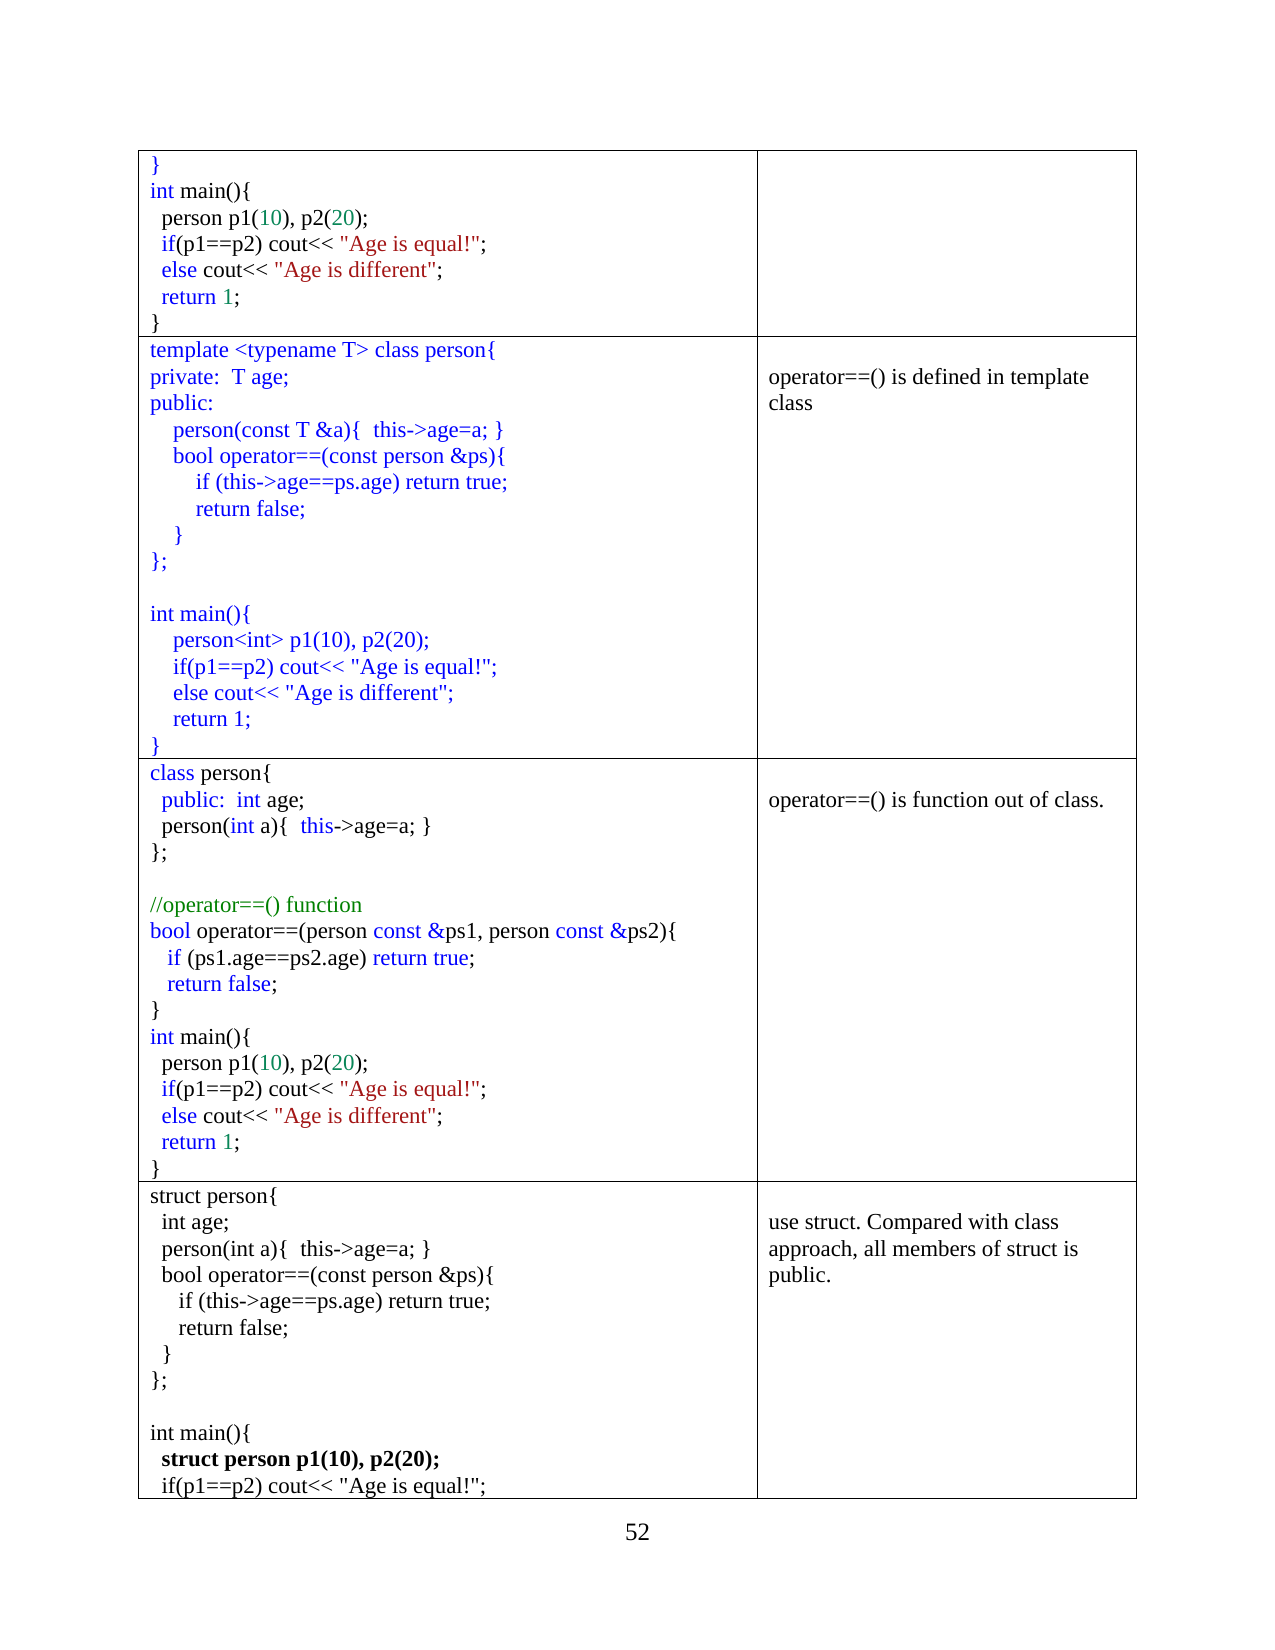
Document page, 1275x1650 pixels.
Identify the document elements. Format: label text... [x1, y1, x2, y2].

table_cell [758, 151, 1136, 336]
table_cell operator==() is defined in template class [758, 337, 1136, 758]
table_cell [139, 1182, 757, 1498]
table_cell template <typename T> class person{ private: T age; public: person(const T &a){ this->age=a; } bool operator==(const person &ps){ if (this->age==ps.age) return true; return false; } }; int main(){ person<int> p1(10), p2(20); if(p1==p2) cout<< "Age is equal!"; else cout<< "Age is different"; return 1; } [139, 337, 757, 758]
table_cell class person{ public: int age; person(int a){ this->age=a; } }; //operator==() function bool operator==(person const &ps1, person const &ps2){ if (ps1.age==ps2.age) return true; return false; } int main(){ person p1(10), p2(20); if(p1==p2) cout<< "Age is equal!"; else cout<< "Age is different"; return 1; } [139, 759, 757, 1181]
table_cell operator==() is function out of class. [758, 759, 1136, 1181]
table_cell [758, 1182, 1136, 1498]
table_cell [139, 151, 757, 336]
